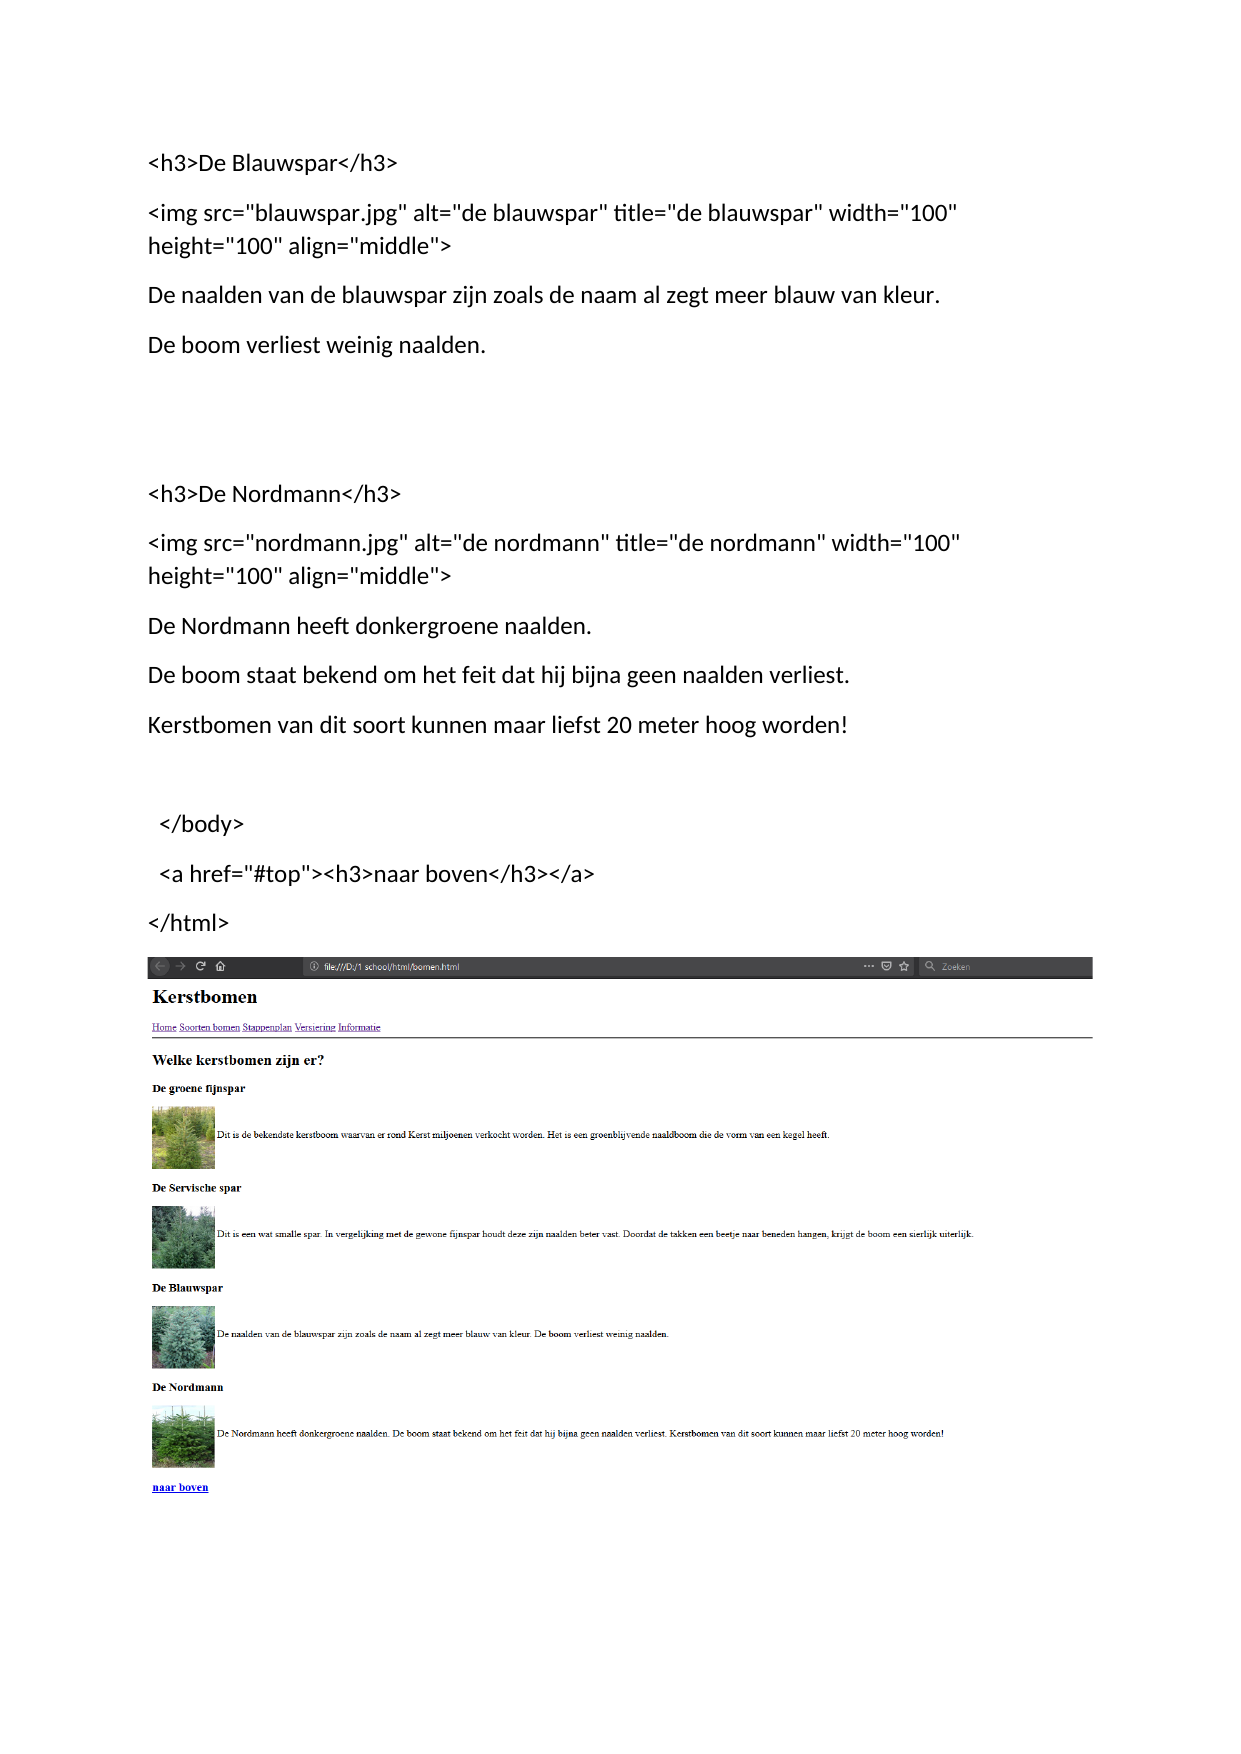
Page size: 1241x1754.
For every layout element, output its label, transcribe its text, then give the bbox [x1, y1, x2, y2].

picture [147, 957, 1093, 1535]
text De boom staat bekend om het feit dat hij bijna geen naalden verliest. [148, 660, 1093, 690]
text De boom verliest weinig naalden. [148, 329, 1093, 360]
text De naalden van de blauwspar zijn zoals de naam al zegt meer blauw van kleur. [148, 280, 1093, 310]
text <h3>De Nordmann</h3> [148, 478, 1093, 508]
text <img src="nordmann.jpg" alt="de nordmann" title="de nordmann" width="100" height="100" align="middle"> [148, 528, 1093, 591]
text </body> [148, 808, 1093, 839]
text <h3>De Blauwspar</h3> [148, 148, 1093, 178]
text </html> [148, 908, 1093, 938]
text <a href="#top"><h3>naar boven</h3></a> [148, 858, 1093, 888]
text Kerstbomen van dit soort kunnen maar liefst 20 meter hoog worden! [148, 709, 1093, 740]
text <img src="blauwspar.jpg" alt="de blauwspar" title="de blauwspar" width="100" height="100" align="middle"> [148, 197, 1093, 261]
text De Nordmann heeft donkergroene naalden. [148, 610, 1093, 641]
